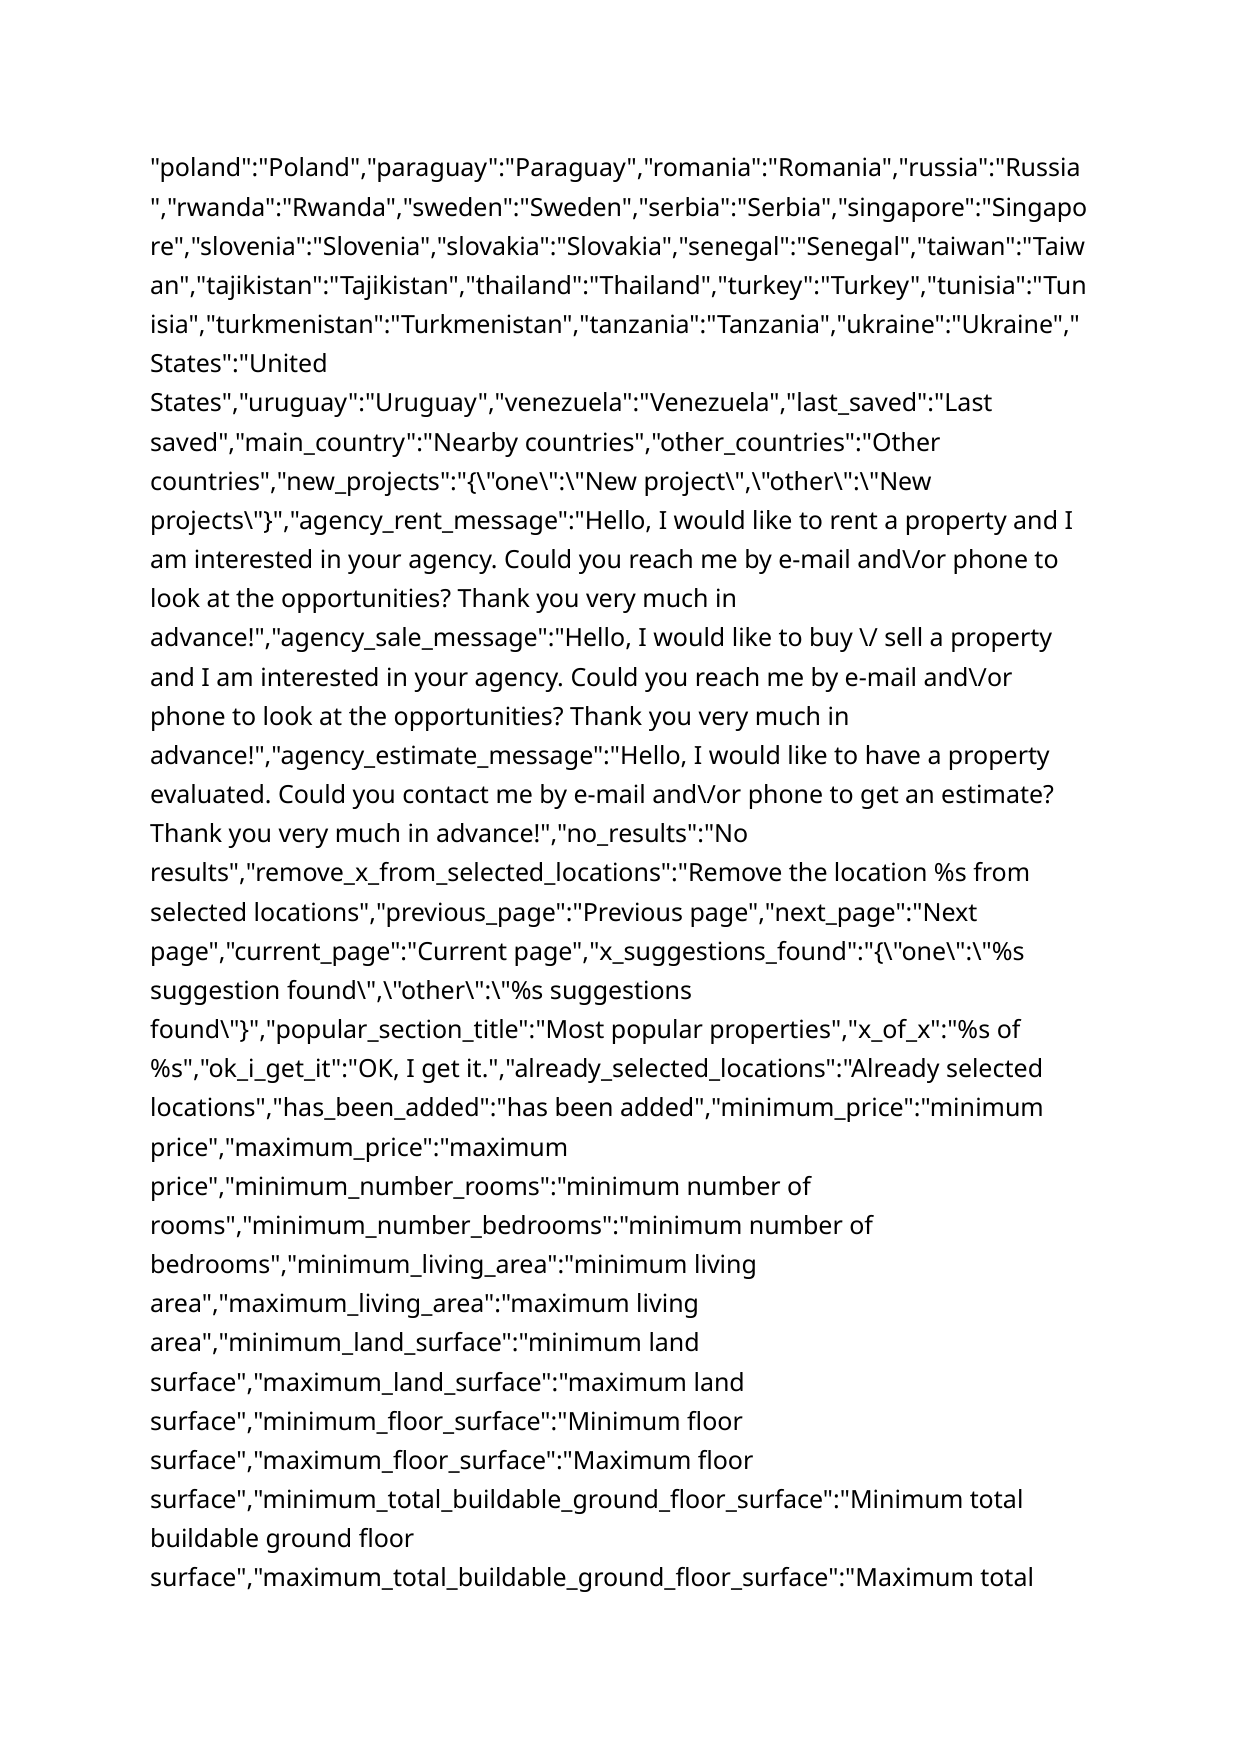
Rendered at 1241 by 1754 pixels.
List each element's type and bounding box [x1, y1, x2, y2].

text [150, 150, 1090, 1594]
